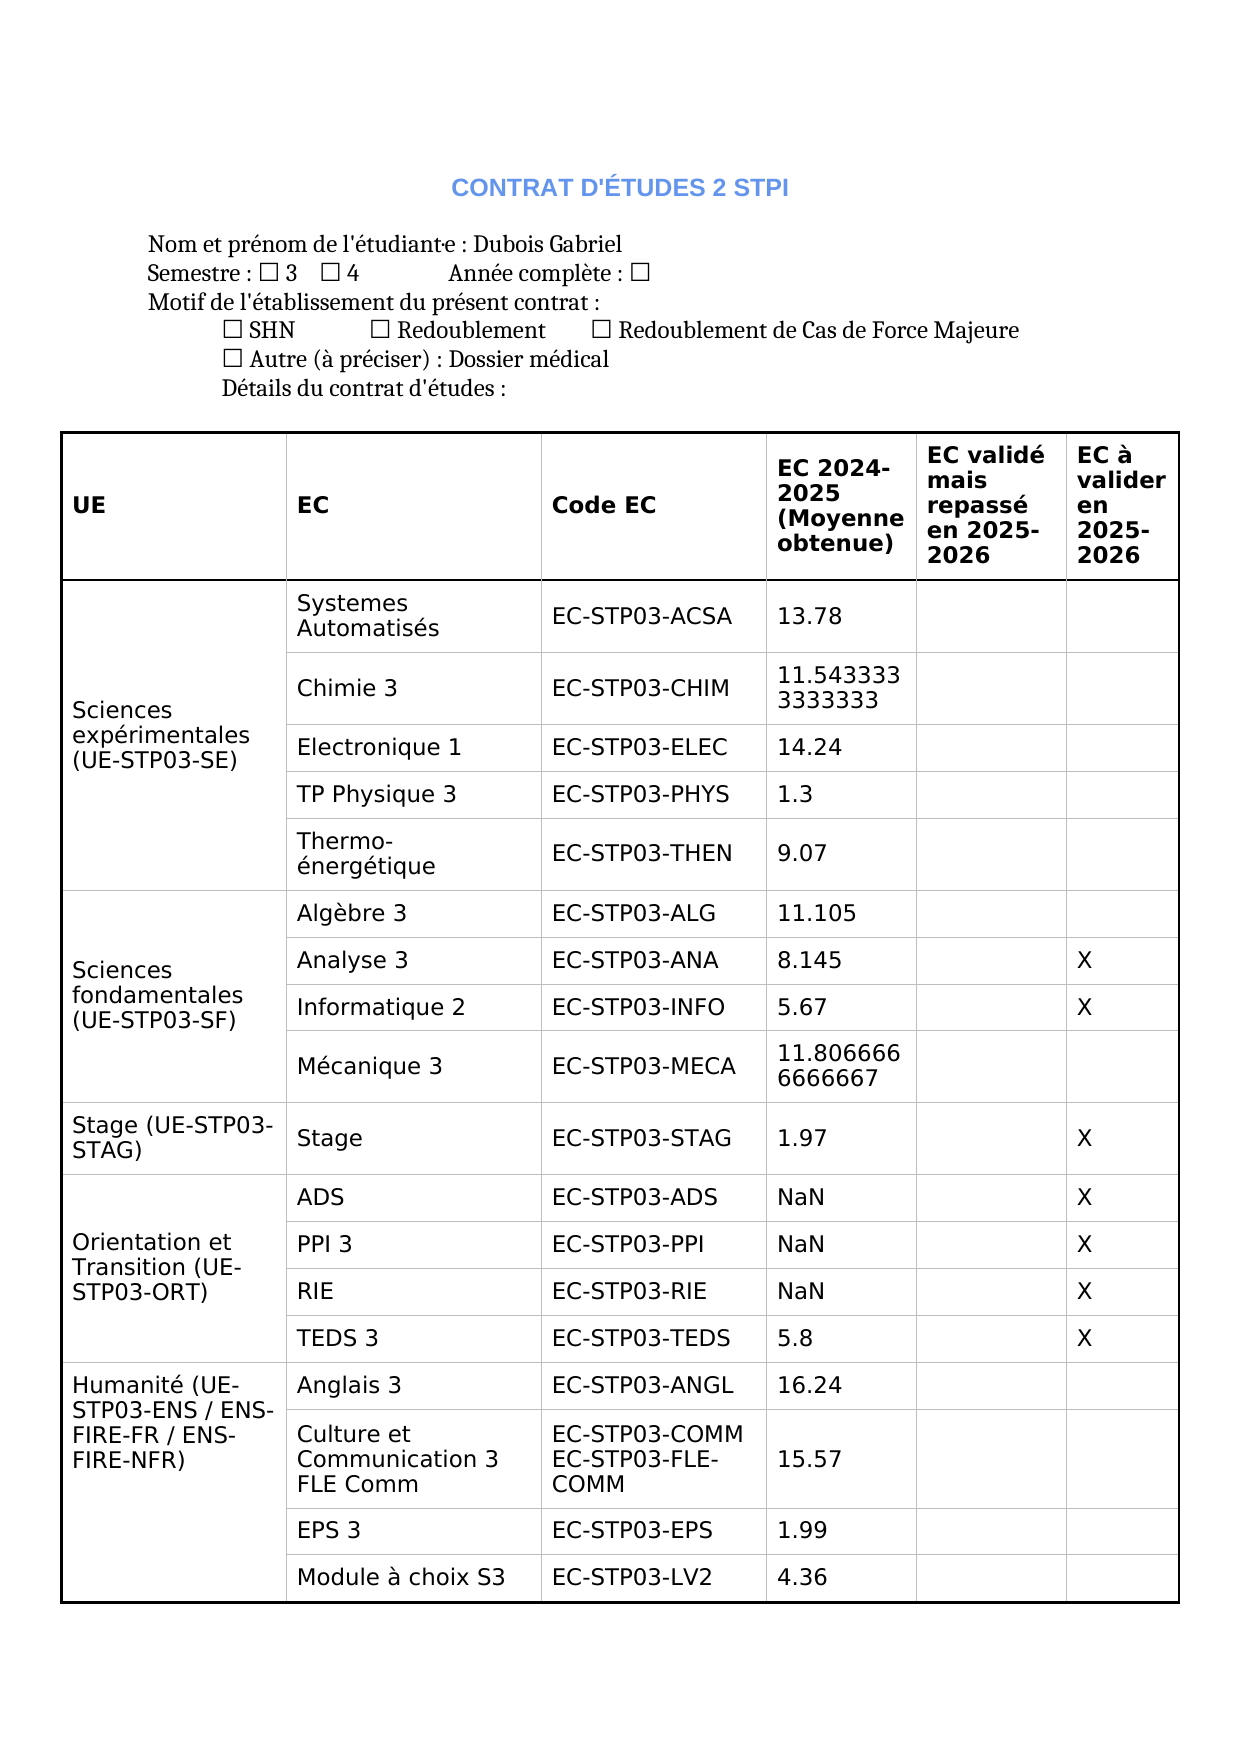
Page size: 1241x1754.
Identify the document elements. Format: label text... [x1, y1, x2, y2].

table_cell EC-STP03-STAG [542, 1103, 766, 1174]
table_cell [917, 1175, 1066, 1221]
table_cell [917, 938, 1066, 983]
table_cell EC-STP03-PHYS [542, 772, 766, 818]
table_cell 8.145 [767, 938, 916, 983]
table_header UE [63, 434, 286, 579]
table_cell [917, 819, 1066, 890]
table_cell EC-STP03-PPI [542, 1222, 766, 1268]
table_cell [917, 1555, 1066, 1601]
table_cell X [1067, 985, 1178, 1030]
text Semestre : ☐ 3 ☐ 4 Année complète : ☐ [148, 259, 1093, 288]
table_cell [1067, 1509, 1178, 1554]
table_cell EC-STP03-COMM EC-STP03-FLE-COMM [542, 1410, 766, 1507]
table_cell 1.3 [767, 772, 916, 818]
table_cell Orientation et Transition (UE-STP03-ORT) [63, 1175, 286, 1362]
table_header EC [287, 434, 541, 579]
table_cell Algèbre 3 [287, 891, 541, 937]
table_cell [917, 1509, 1066, 1554]
table_cell [1067, 581, 1178, 652]
table_cell Systemes Automatisés [287, 581, 541, 652]
table_cell 14.24 [767, 725, 916, 771]
table_cell Stage (UE-STP03-STAG) [63, 1103, 286, 1174]
table_cell [917, 581, 1066, 652]
table_cell 13.78 [767, 581, 916, 652]
table_cell TP Physique 3 [287, 772, 541, 818]
table_cell [1067, 653, 1178, 724]
table_cell [1067, 1031, 1178, 1102]
table_cell 9.07 [767, 819, 916, 890]
table_cell [1067, 1555, 1178, 1601]
table_cell [1067, 725, 1178, 771]
text Motif de l'établissement du présent contrat : [148, 288, 1093, 316]
table_cell [1067, 1363, 1178, 1408]
table_cell NaN [767, 1269, 916, 1315]
table_cell Sciences expérimentales (UE-STP03-SE) [63, 581, 286, 890]
table_cell Anglais 3 [287, 1363, 541, 1408]
table_cell Electronique 1 [287, 725, 541, 771]
table_cell EC-STP03-EPS [542, 1509, 766, 1554]
table_cell [917, 1363, 1066, 1408]
table_cell EC-STP03-INFO [542, 985, 766, 1030]
table_cell NaN [767, 1175, 916, 1221]
table_cell Thermo-énergétique [287, 819, 541, 890]
table_cell 11.8066666666667 [767, 1031, 916, 1102]
table_cell [1067, 819, 1178, 890]
table_cell [917, 725, 1066, 771]
table_cell Sciences fondamentales (UE-STP03-SF) [63, 891, 286, 1102]
table_cell X [1067, 1175, 1178, 1221]
table_cell EC-STP03-TEDS [542, 1316, 766, 1362]
table_cell [917, 1410, 1066, 1507]
table_cell EC-STP03-ACSA [542, 581, 766, 652]
table_cell 5.8 [767, 1316, 916, 1362]
text CONTRAT D'ÉTUDES 2 STPI [148, 176, 1093, 201]
table_cell PPI 3 [287, 1222, 541, 1268]
table_cell [917, 985, 1066, 1030]
table_cell 11.105 [767, 891, 916, 937]
table_cell EC-STP03-ANGL [542, 1363, 766, 1408]
table_cell EC-STP03-ALG [542, 891, 766, 937]
table_cell [917, 891, 1066, 937]
table_cell EC-STP03-ANA [542, 938, 766, 983]
table_cell ADS [287, 1175, 541, 1221]
table_cell EC-STP03-ADS [542, 1175, 766, 1221]
table_cell 4.36 [767, 1555, 916, 1601]
table_cell EC-STP03-ELEC [542, 725, 766, 771]
table_cell 16.24 [767, 1363, 916, 1408]
table_cell 1.97 [767, 1103, 916, 1174]
text ☐ Autre (à préciser) : Dossier médical [148, 345, 1093, 374]
table_cell [917, 1222, 1066, 1268]
table_cell [917, 1316, 1066, 1362]
table_cell EPS 3 [287, 1509, 541, 1554]
table_cell Stage [287, 1103, 541, 1174]
table_cell Mécanique 3 [287, 1031, 541, 1102]
table_cell Analyse 3 [287, 938, 541, 983]
table_cell 1.99 [767, 1509, 916, 1554]
table_cell [917, 1103, 1066, 1174]
table_header EC à valider en 2025-2026 [1067, 434, 1178, 579]
table_cell [917, 1269, 1066, 1315]
table_cell X [1067, 938, 1178, 983]
table_cell [917, 653, 1066, 724]
table_cell [917, 1031, 1066, 1102]
table_cell X [1067, 1103, 1178, 1174]
table_cell 5.67 [767, 985, 916, 1030]
table_cell 15.57 [767, 1410, 916, 1507]
table_cell Module à choix S3 (LV2-FLE) [287, 1555, 541, 1601]
text Nom et prénom de l'étudiant·e : Dubois Gabriel [148, 230, 1093, 259]
table_header Code EC [542, 434, 766, 579]
table_cell Informatique 2 [287, 985, 541, 1030]
table_cell NaN [767, 1222, 916, 1268]
table_cell Chimie 3 [287, 653, 541, 724]
table_cell EC-STP03-CHIM [542, 653, 766, 724]
table_cell [1067, 1410, 1178, 1507]
table_cell X [1067, 1269, 1178, 1315]
text ☐ SHN ☐ Redoublement ☐ Redoublement de Cas de Force Majeure [148, 316, 1093, 345]
table_header EC 2024-2025 (Moyenne obtenue) [767, 434, 916, 579]
table_cell [917, 772, 1066, 818]
table_cell EC-STP03-RIE [542, 1269, 766, 1315]
table_cell EC-STP03-THEN [542, 819, 766, 890]
table_cell [1067, 891, 1178, 937]
table_cell Humanité (UE-STP03-ENS / ENS-FIRE-FR / ENS-FIRE-NFR) [63, 1363, 286, 1601]
table_cell X [1067, 1316, 1178, 1362]
table_cell TEDS 3 [287, 1316, 541, 1362]
text Détails du contrat d'études : [148, 374, 1093, 403]
table_header EC validé mais repassé en 2025-2026 [917, 434, 1066, 579]
table_cell EC-STP03-LV2 EC-STP03-FLE [542, 1555, 766, 1601]
table_cell Culture et Communication 3 FLE Comm [287, 1410, 541, 1507]
table_cell RIE [287, 1269, 541, 1315]
table_cell 11.5433333333333 [767, 653, 916, 724]
table_cell [1067, 772, 1178, 818]
table_cell X [1067, 1222, 1178, 1268]
table_cell EC-STP03-MECA [542, 1031, 766, 1102]
